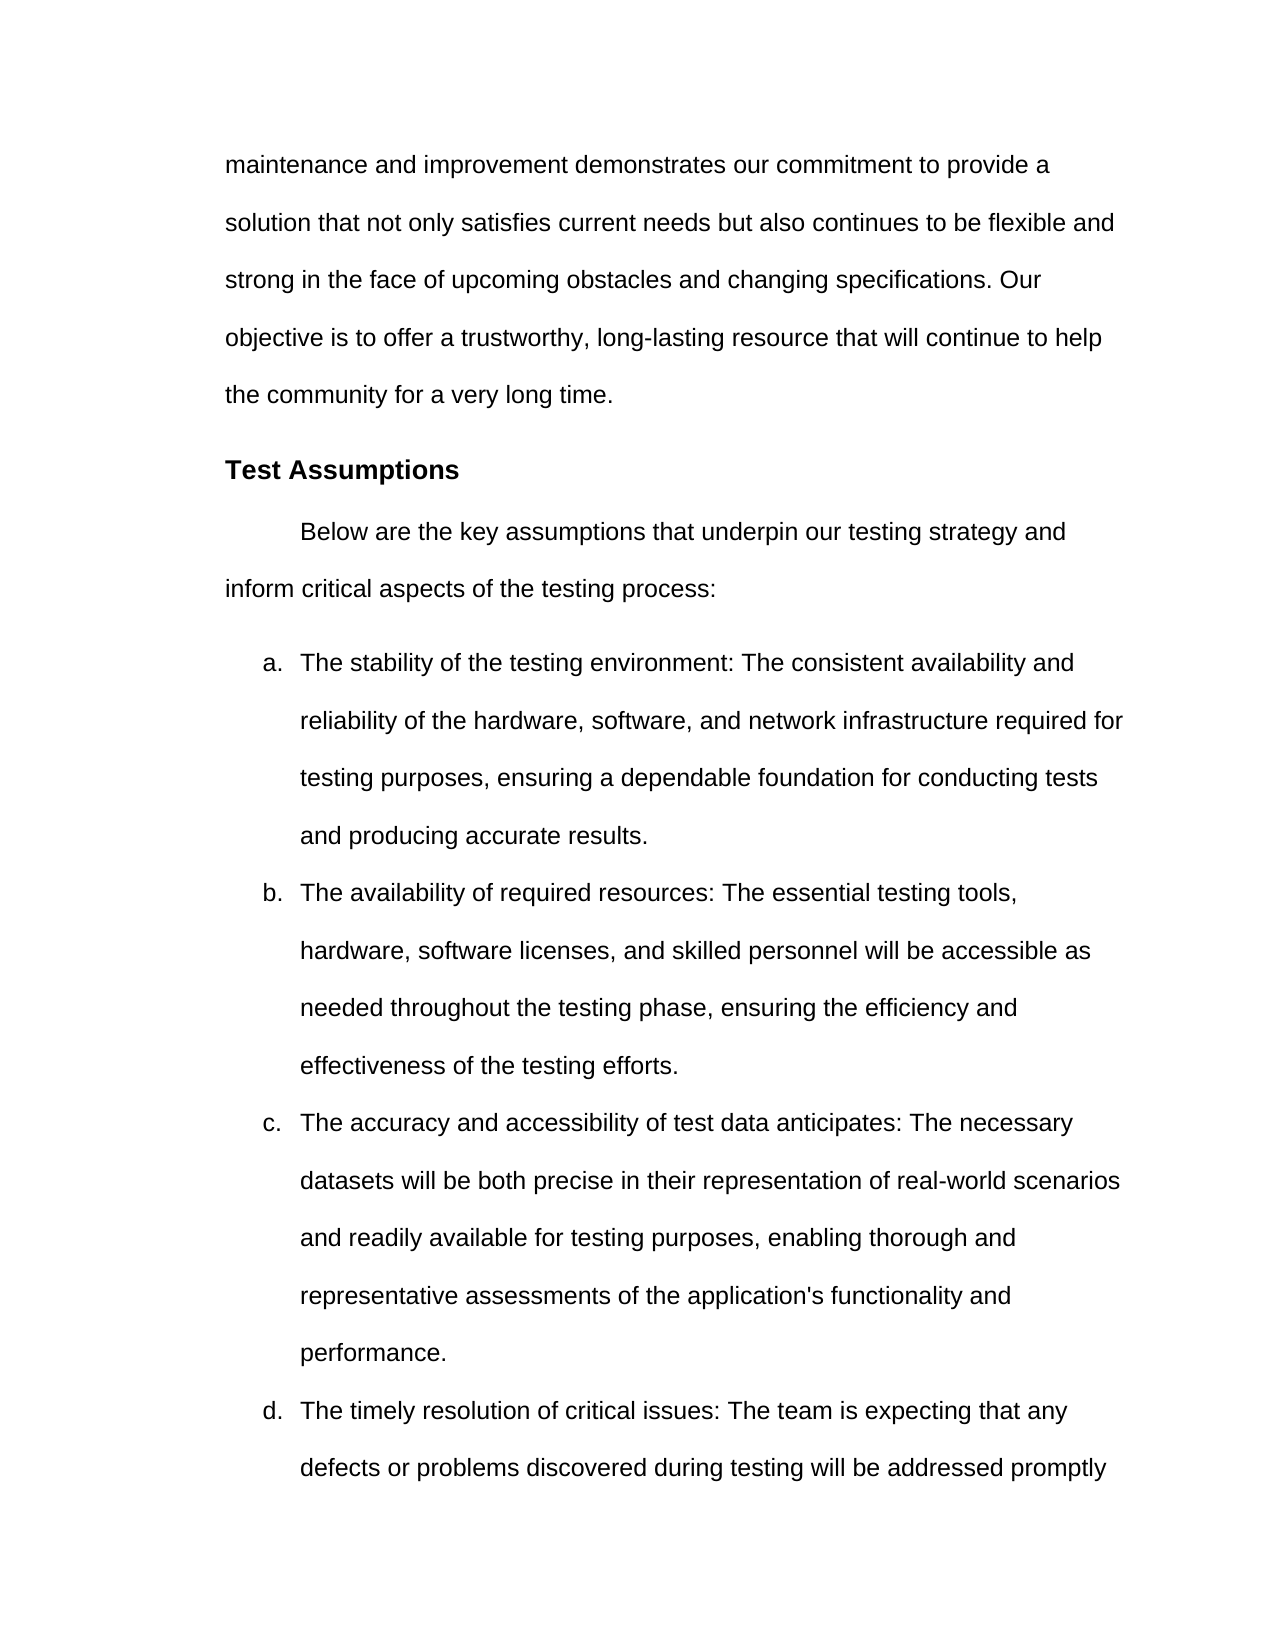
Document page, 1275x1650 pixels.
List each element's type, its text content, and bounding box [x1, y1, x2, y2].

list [262, 1396, 1125, 1482]
subtitle Test Assumptions [150, 454, 1125, 485]
list The availability of required resources: The essential testing tools, hardware, software licenses, and skilled personnel will be accessible as needed throughout the testing phase, ensuring the efficiency and effectiveness of the testing efforts. [262, 878, 1125, 1079]
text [225, 150, 1125, 409]
list The accuracy and accessibility of test data anticipates: The necessary datasets will be both precise in their representation of real-world scenarios and readily available for testing purposes, enabling thorough and representative assessments of the application's functionality and performance. [262, 1108, 1125, 1367]
text Below are the key assumptions that underpin our testing strategy and inform critical aspects of the testing process: [225, 517, 1125, 603]
list The stability of the testing environment: The consistent availability and reliability of the hardware, software, and network infrastructure required for testing purposes, ensuring a dependable foundation for conducting tests and producing accurate results. [262, 648, 1125, 849]
